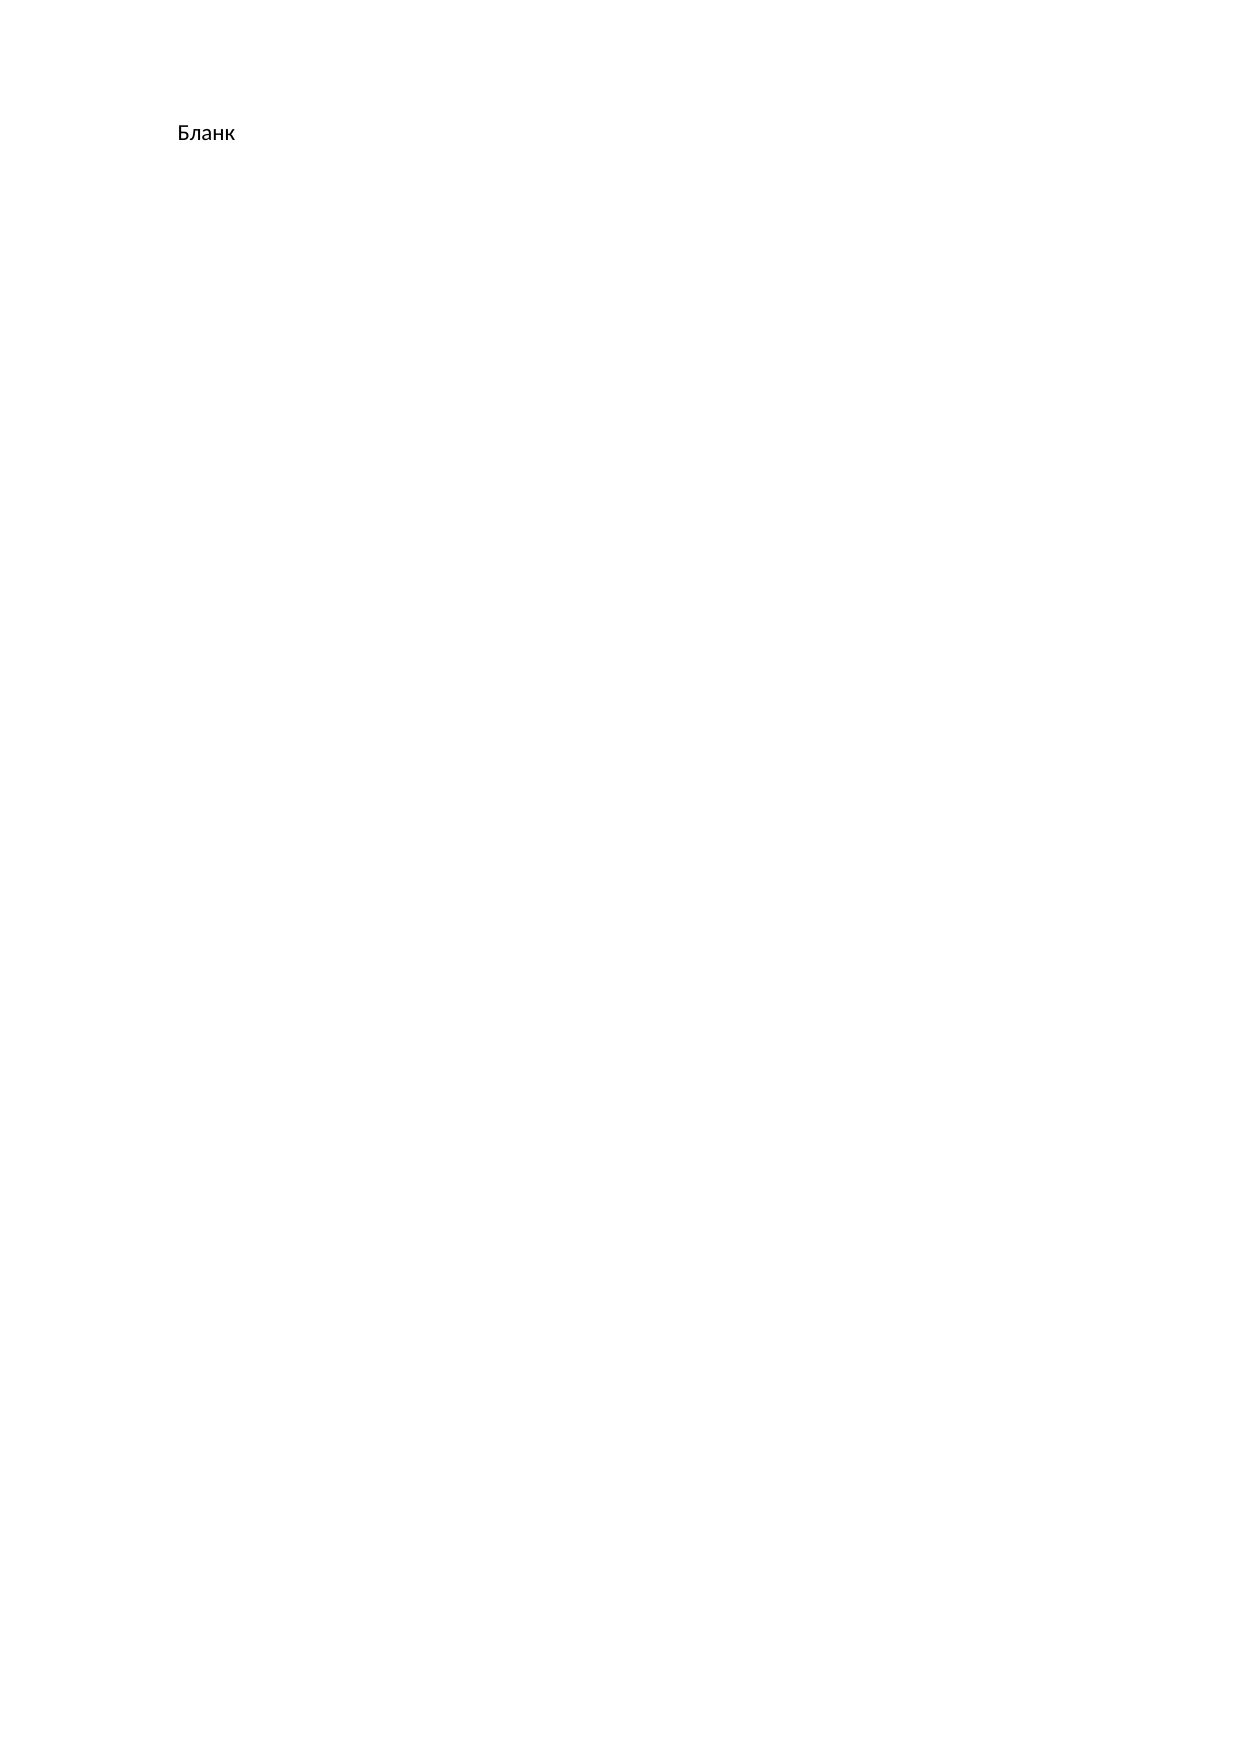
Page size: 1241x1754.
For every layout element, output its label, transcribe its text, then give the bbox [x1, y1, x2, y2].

text Бланк [177, 118, 1152, 146]
